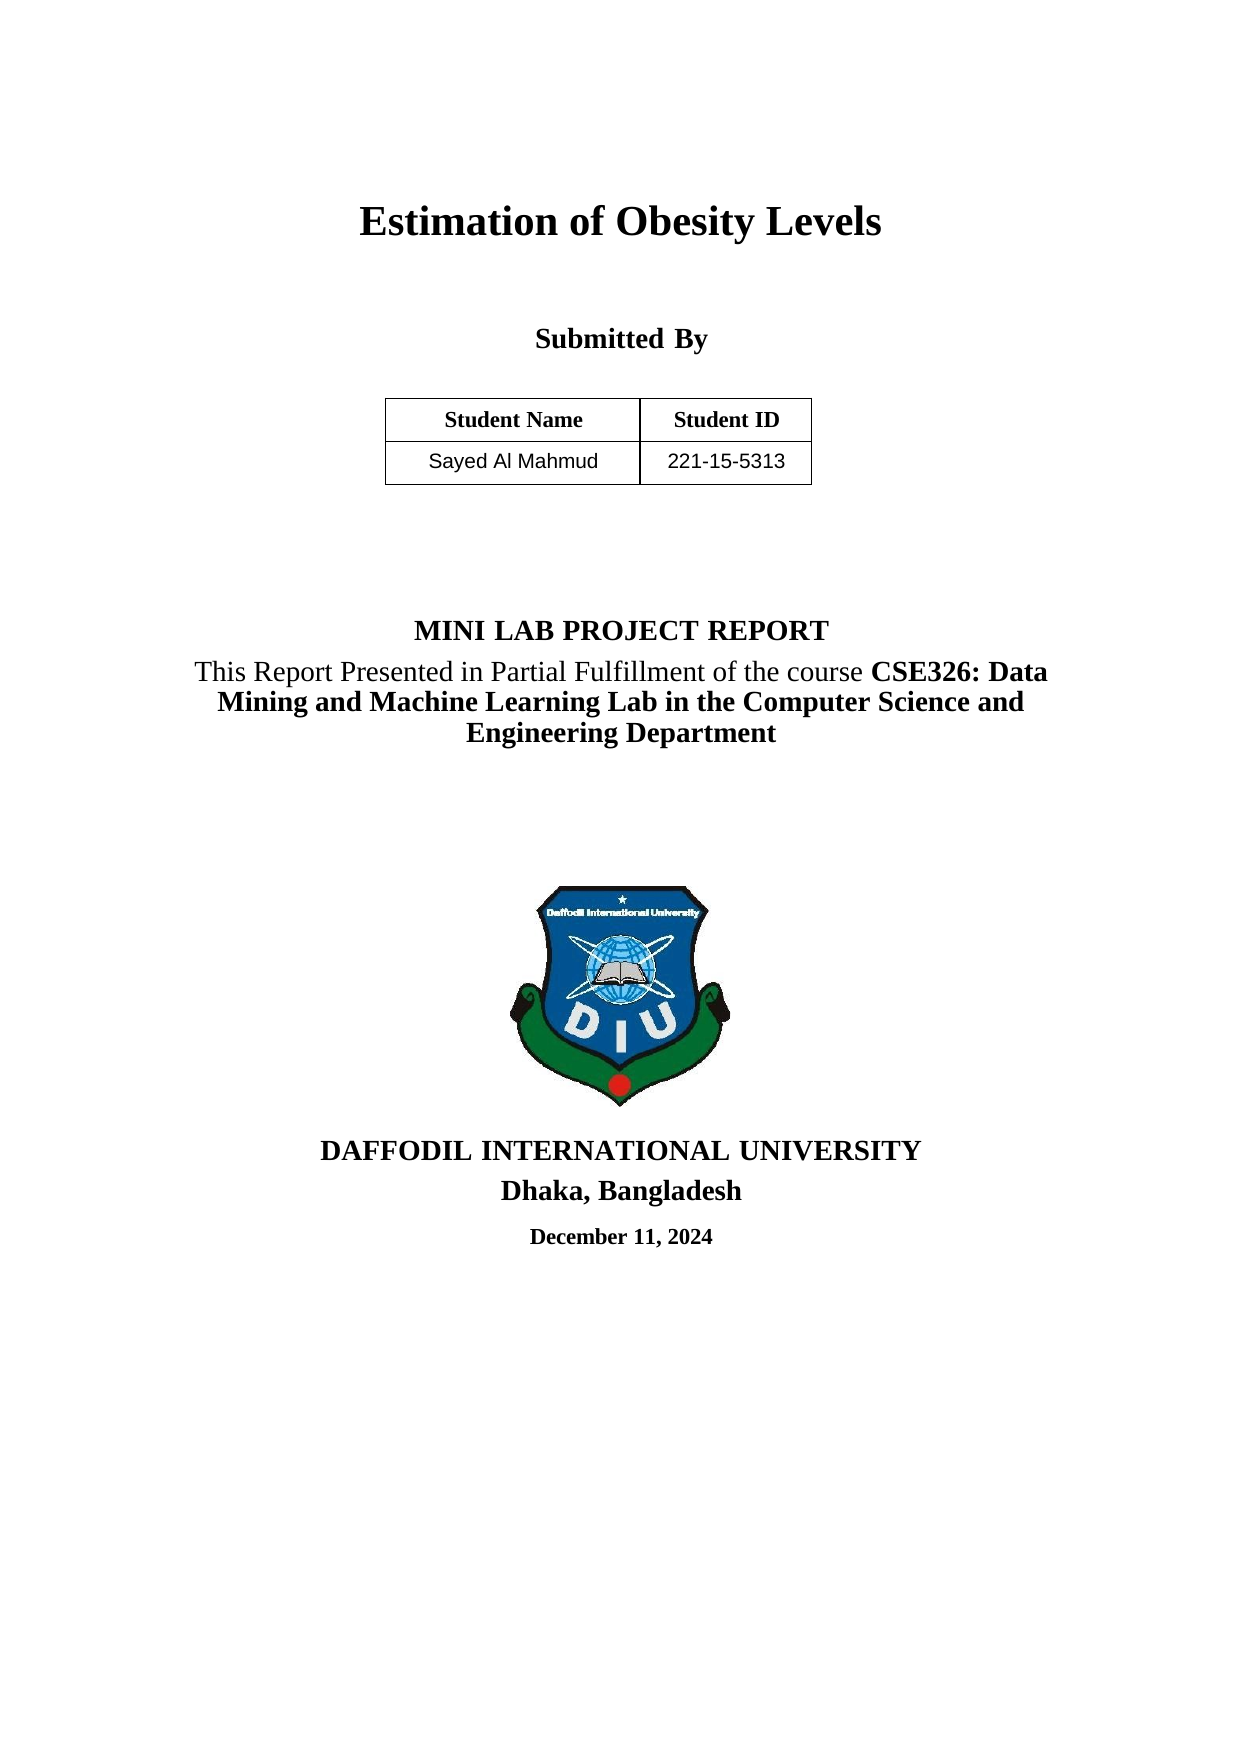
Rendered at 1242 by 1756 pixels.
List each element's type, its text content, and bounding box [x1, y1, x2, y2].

subtitle December 11, 2024 [193, 1223, 1049, 1249]
text This Report Presented in Partial Fulfillment of the course CSE326: Data Mining and Machine Learning Lab in the Computer Science and Engineering Department [193, 658, 1049, 748]
text MINI LAB PROJECT REPORT [193, 613, 1049, 647]
picture [510, 886, 731, 1107]
table_cell 221-15-5313 [641, 442, 811, 483]
subtitle DAFFODIL INTERNATIONAL UNIVERSITY [193, 909, 1049, 1167]
table_header Student Name [386, 399, 639, 441]
subtitle Submitted By [112, 321, 1130, 355]
text Dhaka, Bangladesh [193, 1173, 1049, 1206]
text Estimation of Obesity Levels [112, 196, 1129, 245]
table_cell Sayed Al Mahmud [386, 442, 639, 483]
table_header Student ID [641, 399, 811, 441]
